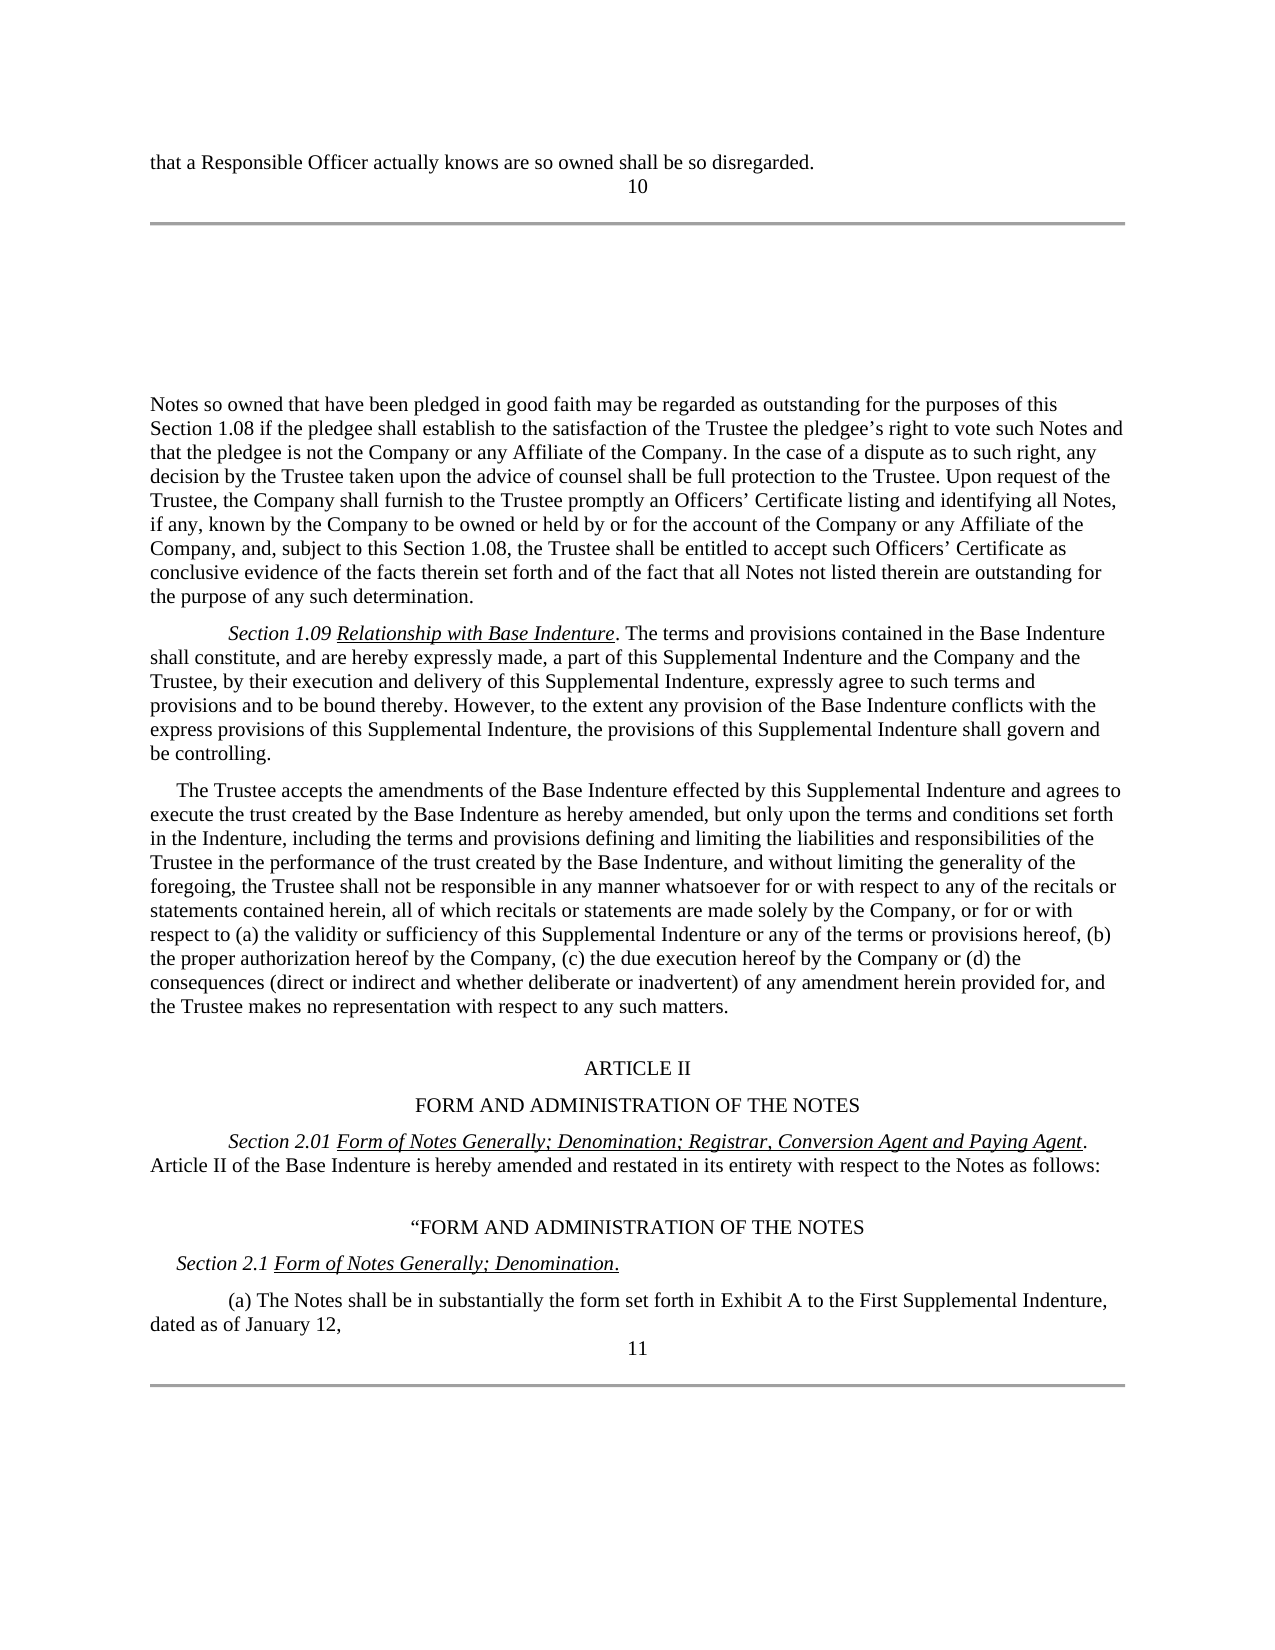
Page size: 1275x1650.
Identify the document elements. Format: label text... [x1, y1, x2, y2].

text FORM AND ADMINISTRATION OF THE NOTES [150, 1092, 1125, 1117]
text Section 1.09 Relationship with Base Indenture. The terms and provisions contained in the Base Indenture shall constitute, and are hereby expressly made, a part of this Supplemental Indenture and the Company and the Trustee, by their execution and delivery of this Supplemental Indenture, expressly agree to such terms and provisions and to be bound thereby. However, to the extent any provision of the Base Indenture conflicts with the express provisions of this Supplemental Indenture, the provisions of this Supplemental Indenture shall govern and be controlling. [150, 621, 1125, 765]
text The Trustee accepts the amendments of the Base Indenture effected by this Supplemental Indenture and agrees to execute the trust created by the Base Indenture as hereby amended, but only upon the terms and conditions set forth in the Indenture, including the terms and provisions defining and limiting the liabilities and responsibilities of the Trustee in the performance of the trust created by the Base Indenture, and without limiting the generality of the foregoing, the Trustee shall not be responsible in any manner whatsoever for or with respect to any of the recitals or statements contained herein, all of which recitals or statements are made solely by the Company, or for or with respect to (a) the validity or sufficiency of this Supplemental Indenture or any of the terms or provisions hereof, (b) the proper authorization hereof by the Company, (c) the due execution hereof by the Company or (d) the consequences (direct or indirect and whether deliberate or inadvertent) of any amendment herein provided for, and the Trustee makes no representation with respect to any such matters. [150, 778, 1125, 1018]
text (a) The Notes shall be in substantially the form set forth in Exhibit A to the First Supplemental Indenture, dated as of January 12, [150, 1288, 1125, 1336]
text “FORM AND ADMINISTRATION OF THE NOTES [150, 1215, 1125, 1239]
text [150, 150, 1125, 174]
text Section 2.01 Form of Notes Generally; Denomination; Registrar, Conversion Agent and Paying Agent. Article II of the Base Indenture is hereby amended and restated in its entirety with respect to the Notes as follows: [150, 1129, 1125, 1177]
text 11 [150, 1336, 1125, 1360]
text 10 [150, 174, 1125, 198]
text Notes so owned that have been pledged in good faith may be regarded as outstanding for the purposes of this Section 1.08 if the pledgee shall establish to the satisfaction of the Trustee the pledgee’s right to vote such Notes and that the pledgee is not the Company or any Affiliate of the Company. In the case of a dispute as to such right, any decision by the Trustee taken upon the advice of counsel shall be full protection to the Trustee. Upon request of the Trustee, the Company shall furnish to the Trustee promptly an Officers’ Certificate listing and identifying all Notes, if any, known by the Company to be owned or held by or for the account of the Company or any Affiliate of the Company, and, subject to this Section 1.08, the Trustee shall be entitled to accept such Officers’ Certificate as conclusive evidence of the facts therein set forth and of the fact that all Notes not listed therein are outstanding for the purpose of any such determination. [150, 392, 1125, 608]
text ARTICLE II [150, 1056, 1125, 1080]
text Section 2.1 Form of Notes Generally; Denomination. [150, 1251, 1125, 1275]
